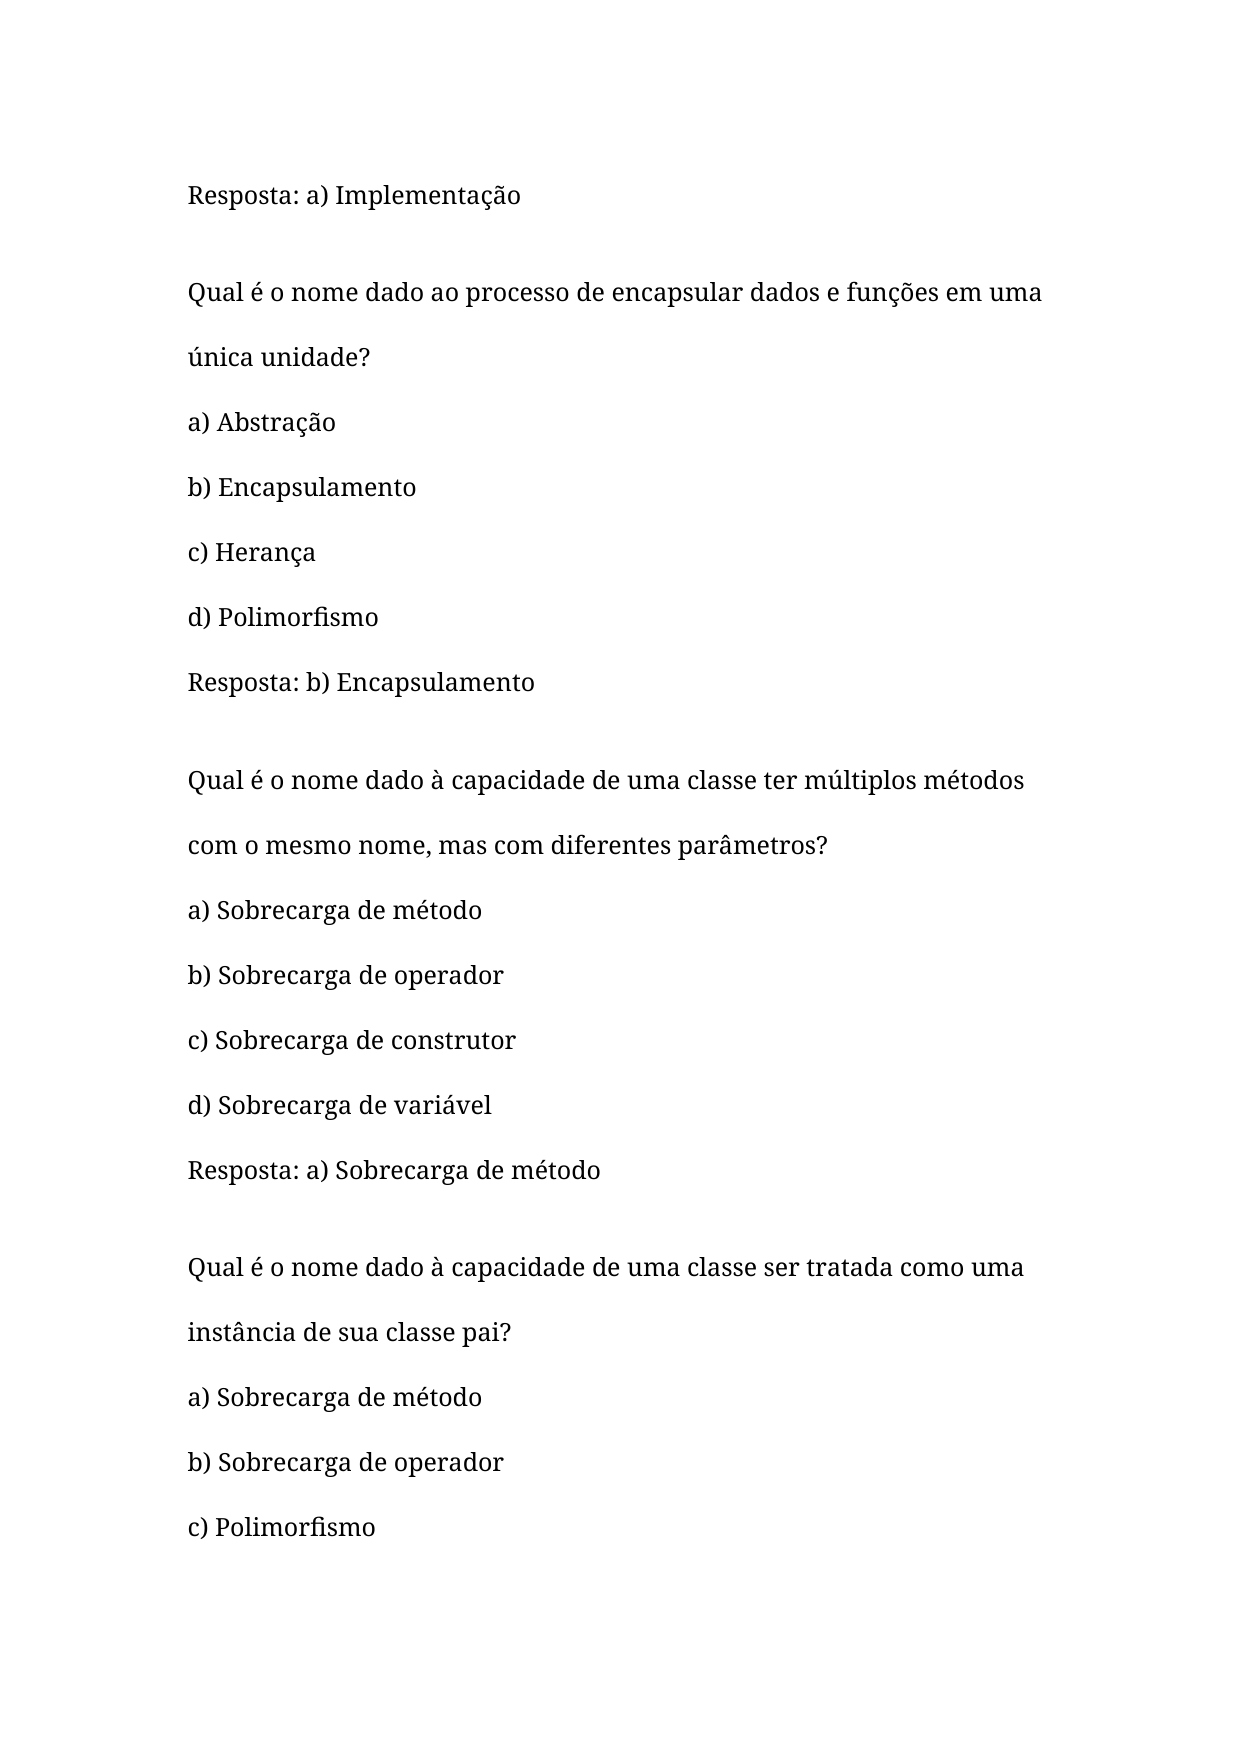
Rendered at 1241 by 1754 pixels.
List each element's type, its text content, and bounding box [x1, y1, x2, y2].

text Qual é o nome dado ao processo de encapsular dados e funções em uma única unidade? [187, 259, 1053, 389]
text Resposta: a) Sobrecarga de método [187, 1137, 1053, 1202]
text a) Sobrecarga de método [187, 1364, 1053, 1429]
text c) Herança [187, 519, 1053, 584]
text b) Encapsulamento [187, 454, 1053, 519]
text d) Sobrecarga de variável [187, 1072, 1053, 1137]
text Resposta: a) Implementação [187, 162, 1053, 227]
text Qual é o nome dado à capacidade de uma classe ter múltiplos métodos com o mesmo nome, mas com diferentes parâmetros? [187, 747, 1053, 877]
text a) Sobrecarga de método [187, 877, 1053, 942]
text Resposta: b) Encapsulamento [187, 649, 1053, 714]
text Qual é o nome dado à capacidade de uma classe ser tratada como uma instância de sua classe pai? [187, 1234, 1053, 1364]
text c) Sobrecarga de construtor [187, 1007, 1053, 1072]
text c) Polimorfismo [187, 1494, 1053, 1559]
text d) Polimorfismo [187, 584, 1053, 649]
text b) Sobrecarga de operador [187, 1429, 1053, 1494]
text b) Sobrecarga de operador [187, 942, 1053, 1007]
text a) Abstração [187, 389, 1053, 454]
